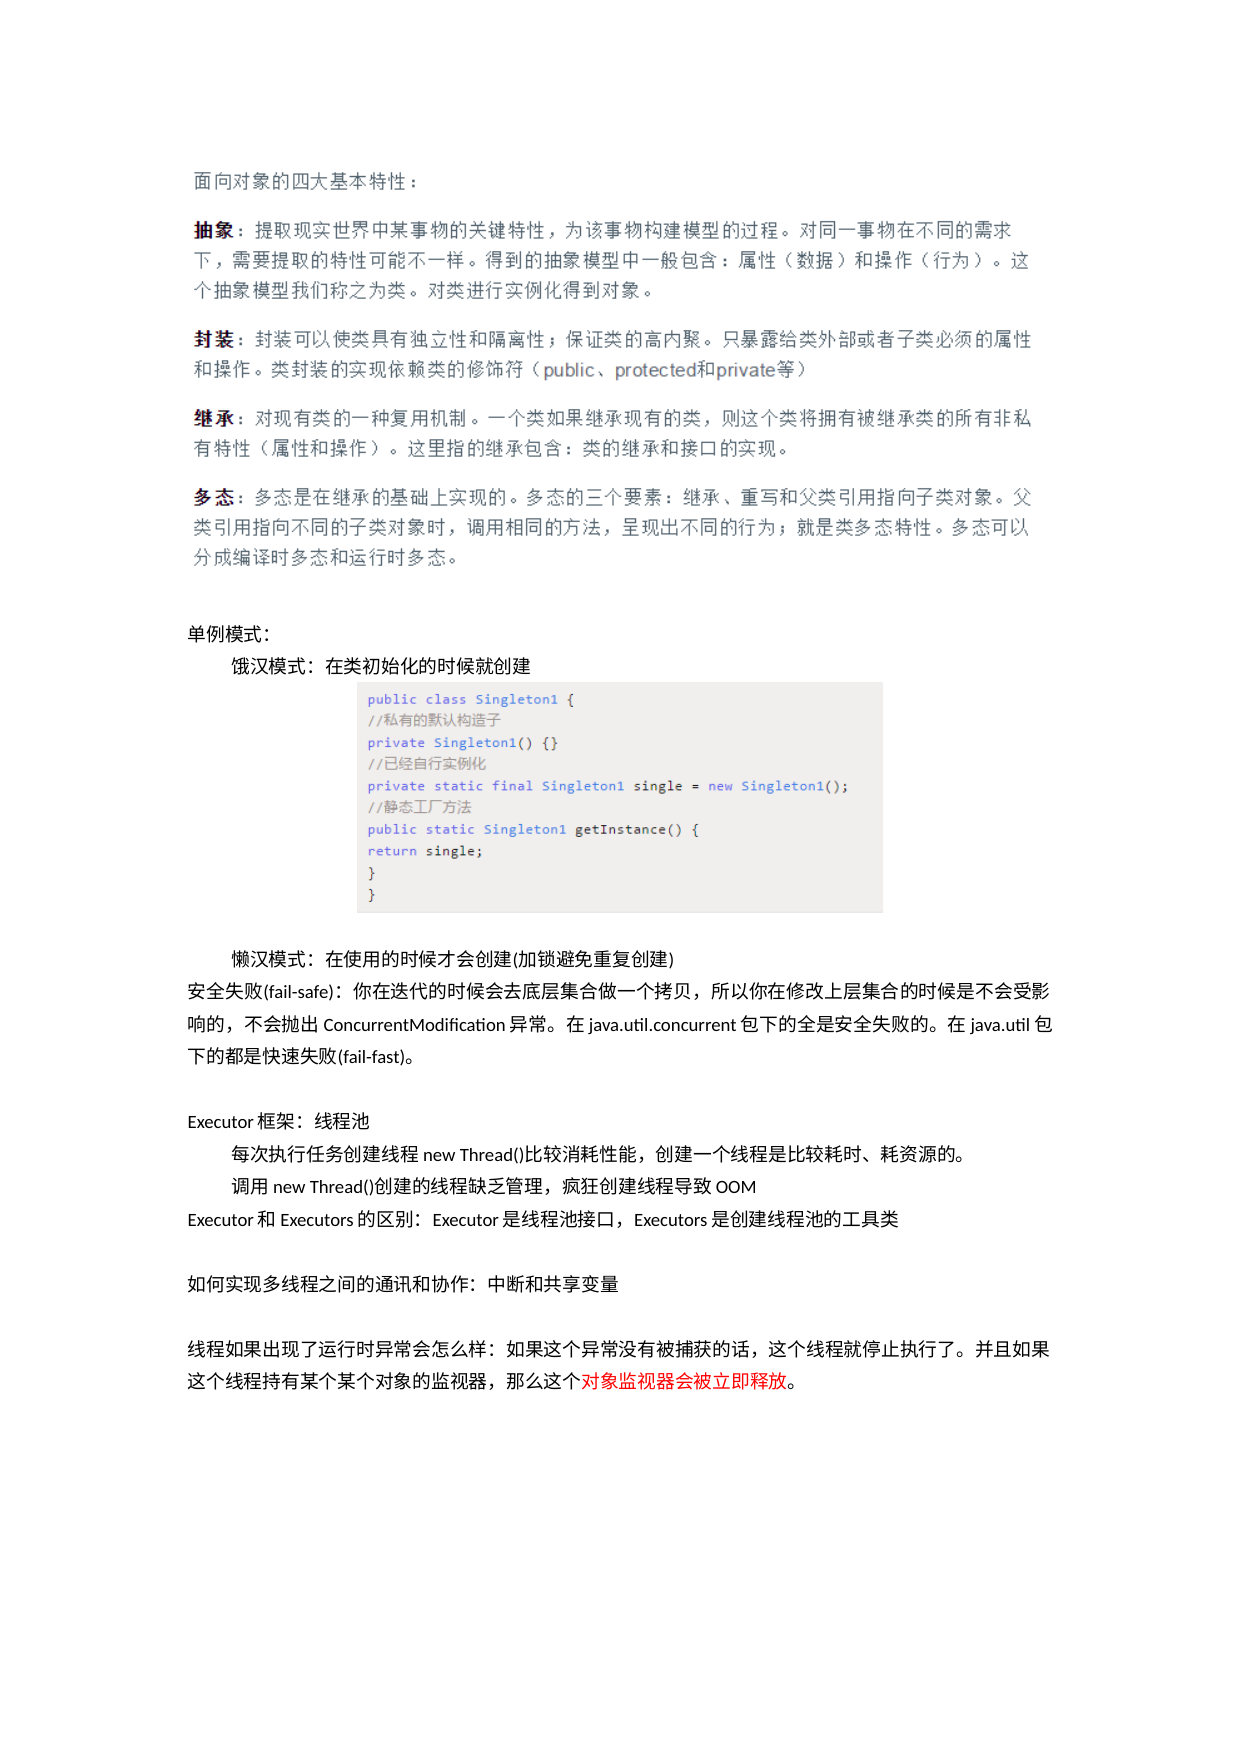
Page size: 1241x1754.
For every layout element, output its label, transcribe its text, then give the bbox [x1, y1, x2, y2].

text 如何实现多线程之间的通讯和协作：中断和共享变量 [187, 1267, 1053, 1299]
picture [357, 682, 884, 915]
text 调用 new Thread()创建的线程缺乏管理，疯狂创建线程导致OOM [187, 1169, 1053, 1202]
text Executor和Executors的区别：Executor是线程池接口，Executors是创建线程池的工具类 [187, 1202, 1053, 1234]
text 每次执行任务创建线程 new Thread()比较消耗性能，创建一个线程是比较耗时、耗资源的。 [187, 1137, 1053, 1169]
text 饿汉模式：在类初始化的时候就创建 [187, 649, 1053, 682]
text Executor框架：线程池 [187, 1104, 1053, 1137]
text 懒汉模式：在使用的时候才会创建(加锁避免重复创建) [187, 942, 1053, 974]
text 安全失败(fail-safe)：你在迭代的时候会去底层集合做一个拷贝，所以你在修改上层集合的时候是不会受影响的，不会抛出ConcurrentModification异常。在java.util.concurrent包下的全是安全失败的。在java.util包下的都是快速失败(fail-fast)。 [187, 974, 1053, 1072]
text 单例模式： [187, 617, 1053, 649]
picture [187, 162, 1053, 581]
text 线程如果出现了运行时异常会怎么样：如果这个异常没有被捕获的话，这个线程就停止执行了。并且如果这个线程持有某个某个对象的监视器，那么这个对象监视器会被立即释放。 [187, 1332, 1053, 1397]
